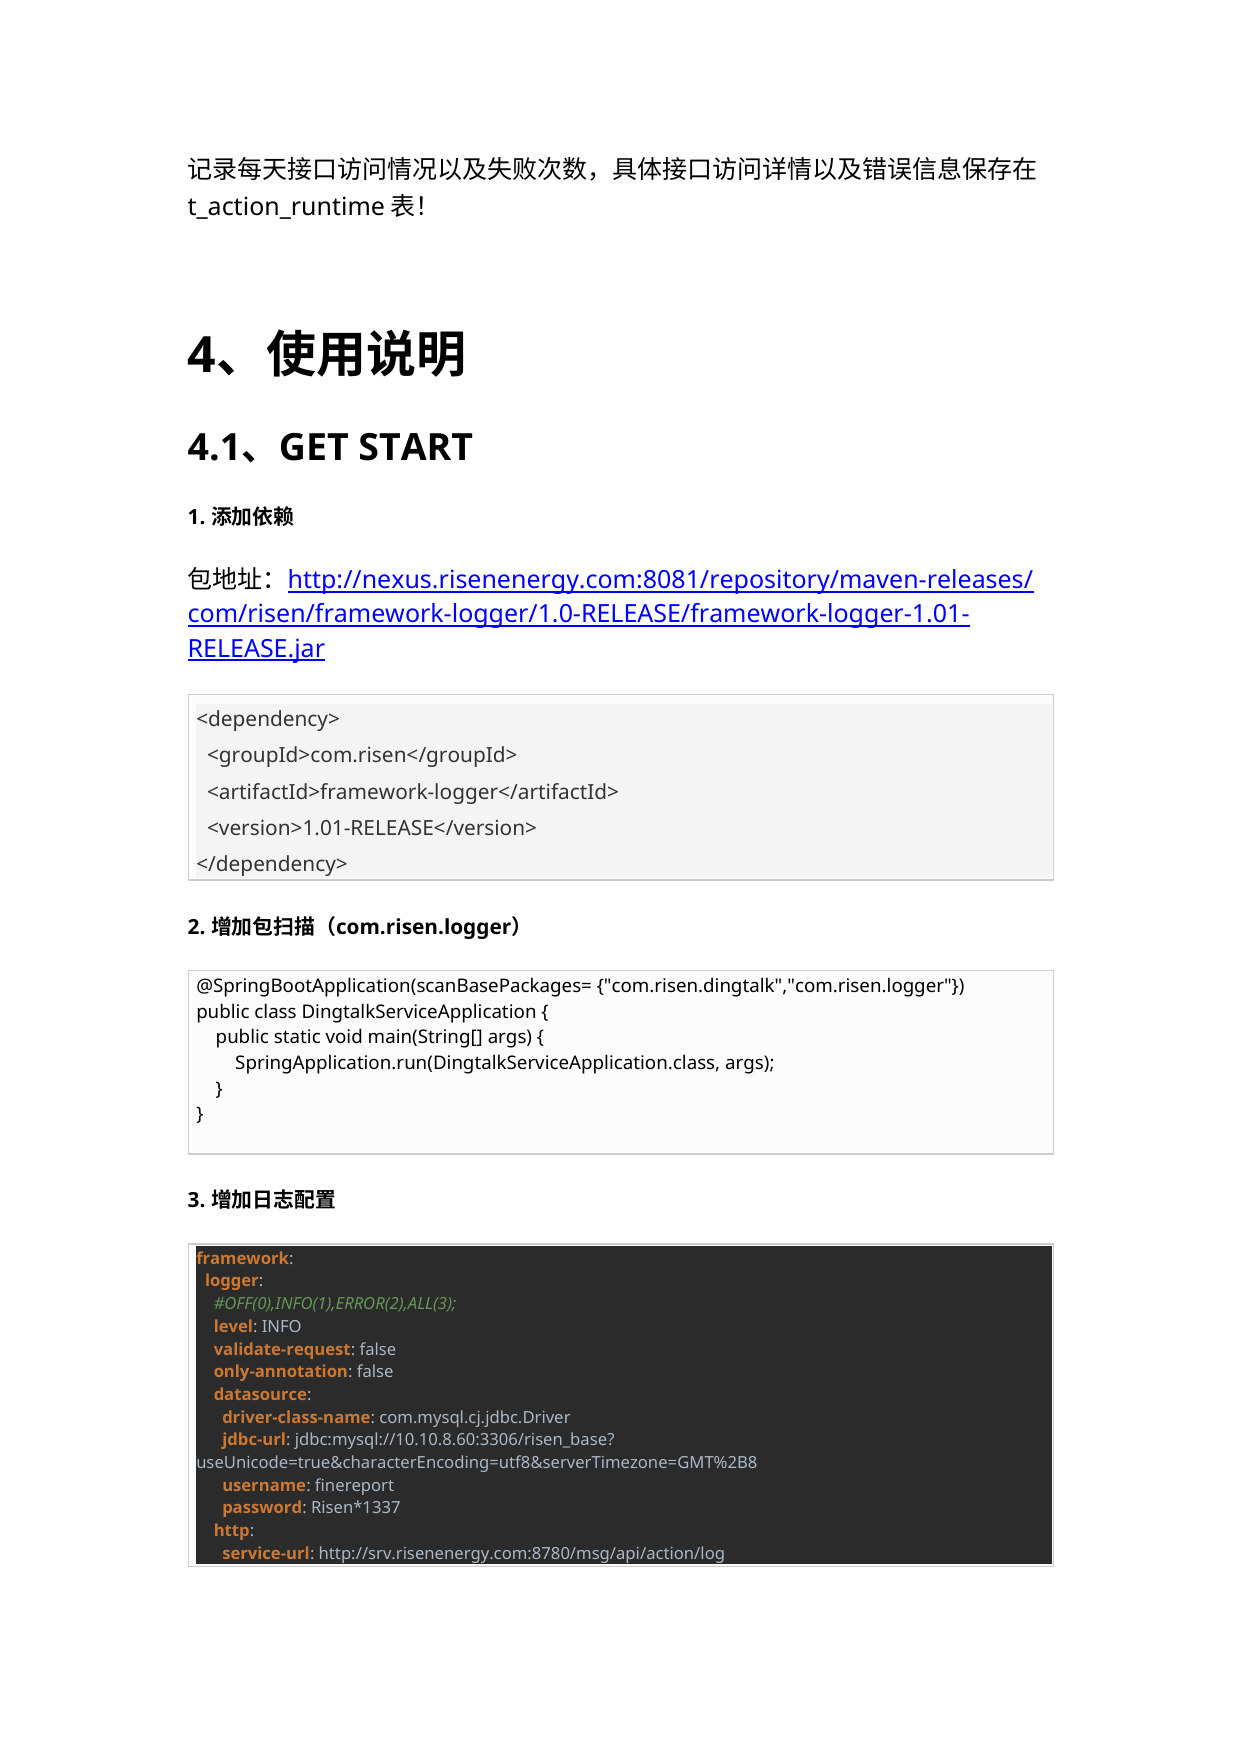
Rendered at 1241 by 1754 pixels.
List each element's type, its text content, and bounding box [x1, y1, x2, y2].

subtitle 1. 添加依赖 [187, 500, 1053, 531]
text 记录每天接口访问情况以及失败次数，具体接口访问详情以及错误信息保存在t_action_runtime表！ [187, 150, 1053, 222]
text 包地址：http://nexus.risenenergy.com:8081/repository/maven-releases/com/risen/framework-logger/1.0-RELEASE/framework-logger-1.01-RELEASE.jar [187, 560, 1053, 664]
subtitle 4、使用说明 [187, 315, 1053, 388]
table_header @SpringBootApplication(scanBasePackages= {"com.risen.dingtalk","com.risen.logger"}) public class DingtalkServiceApplication { public static void main(String[] args) { SpringApplication.run(DingtalkServiceApplication.class, args); } } [189, 971, 1053, 1153]
table_header <dependency> <groupId>com.risen</groupId> <artifactId>framework-logger</artifactId> <version>1.01-RELEASE</version> </dependency> [189, 695, 1053, 879]
subtitle 3. 增加日志配置 [187, 1184, 1053, 1214]
subtitle 4.1、GET START [187, 417, 1053, 471]
subtitle 2. 增加包扫描（com.risen.logger） [187, 910, 1053, 940]
table_header framework: logger: #OFF(0),INFO(1),ERROR(2),ALL(3); level: INFO validate-request: false only-annotation: false datasource: driver-class-name: com.mysql.cj.jdbc.Driver jdbc-url: jdbc:mysql://10.10.8.60:3306/risen_base?useUnicode=true&characterEncoding=utf8&serverTimezone=GMT%2B8 username: finereport password: Risen*1337 http: service-url: http://srv.risenenergy.com:8780/msg/api/action/log [189, 1245, 1053, 1566]
